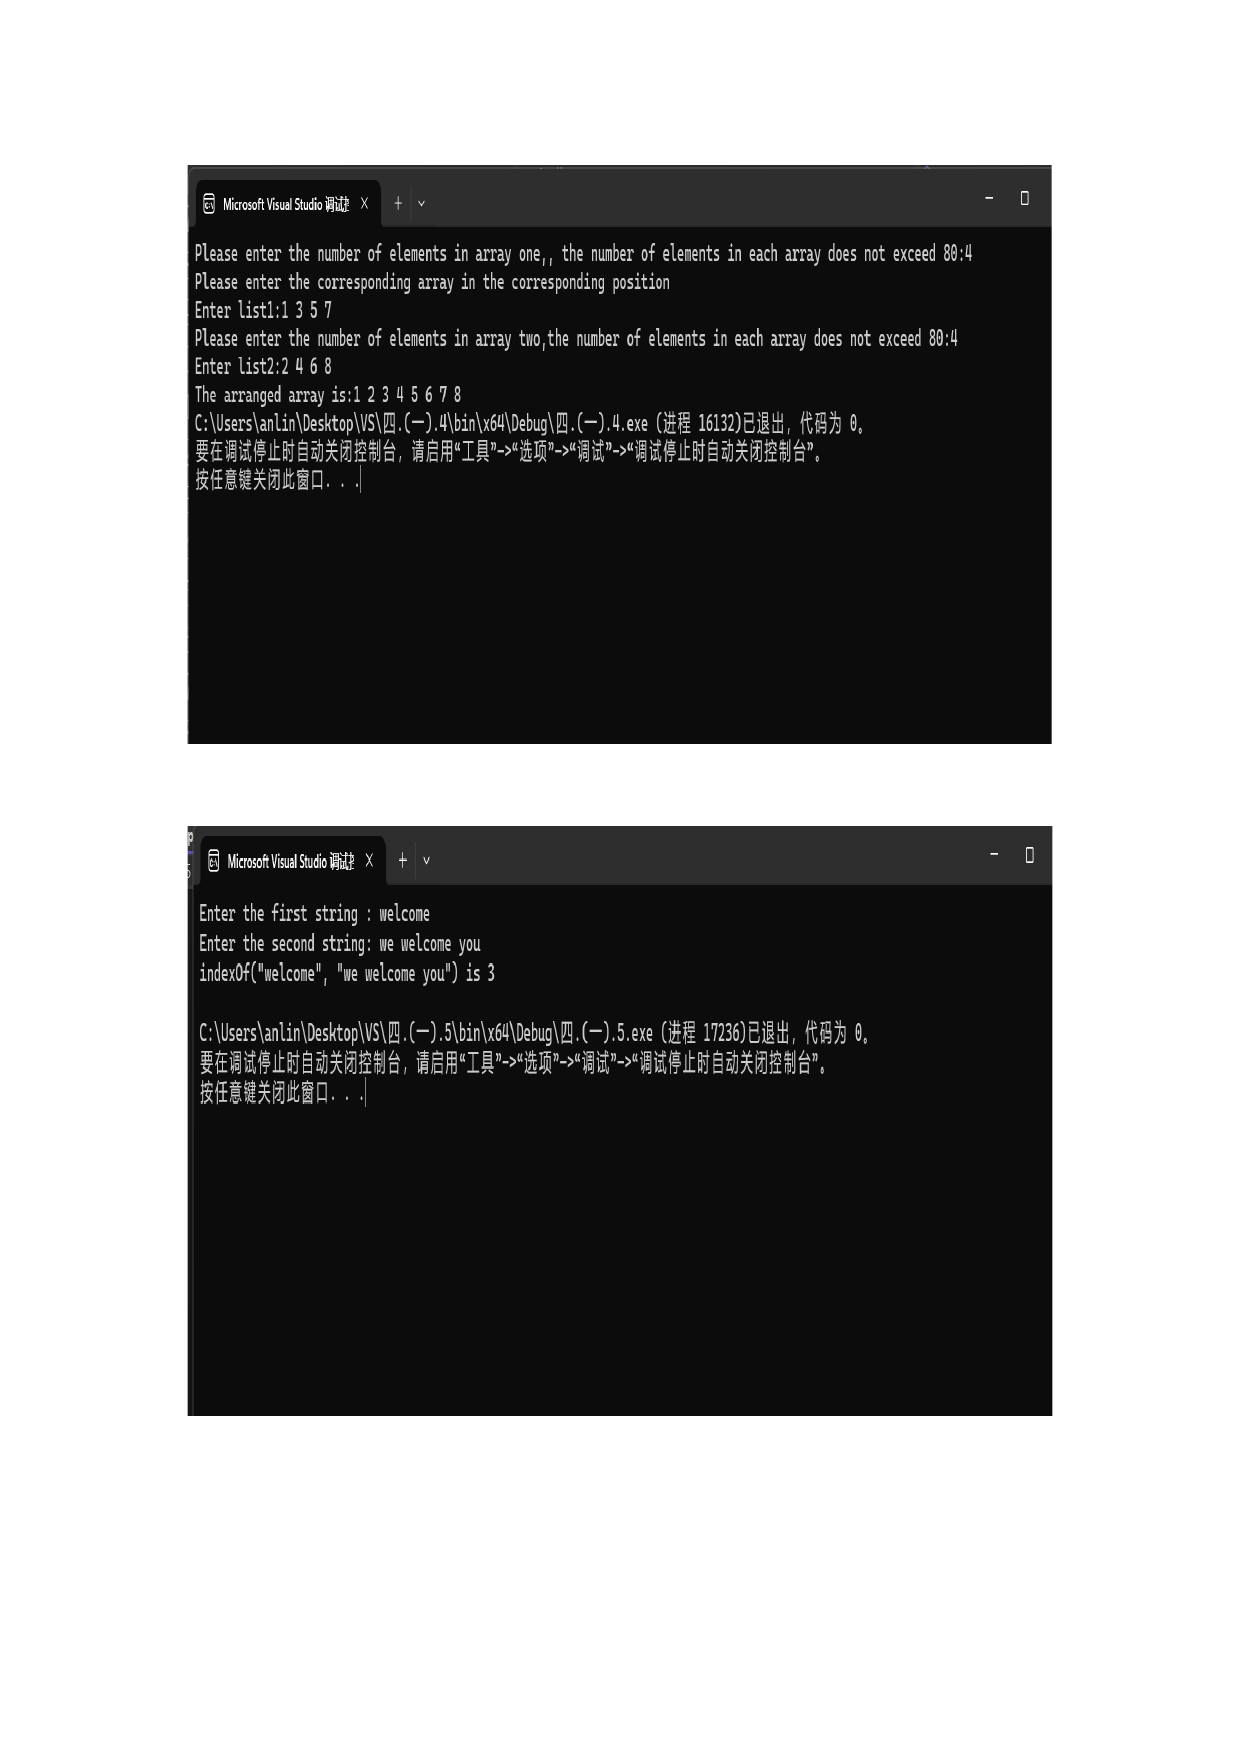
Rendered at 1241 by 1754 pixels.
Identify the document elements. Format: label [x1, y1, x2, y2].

picture [187, 826, 1053, 1416]
picture [187, 165, 1052, 744]
